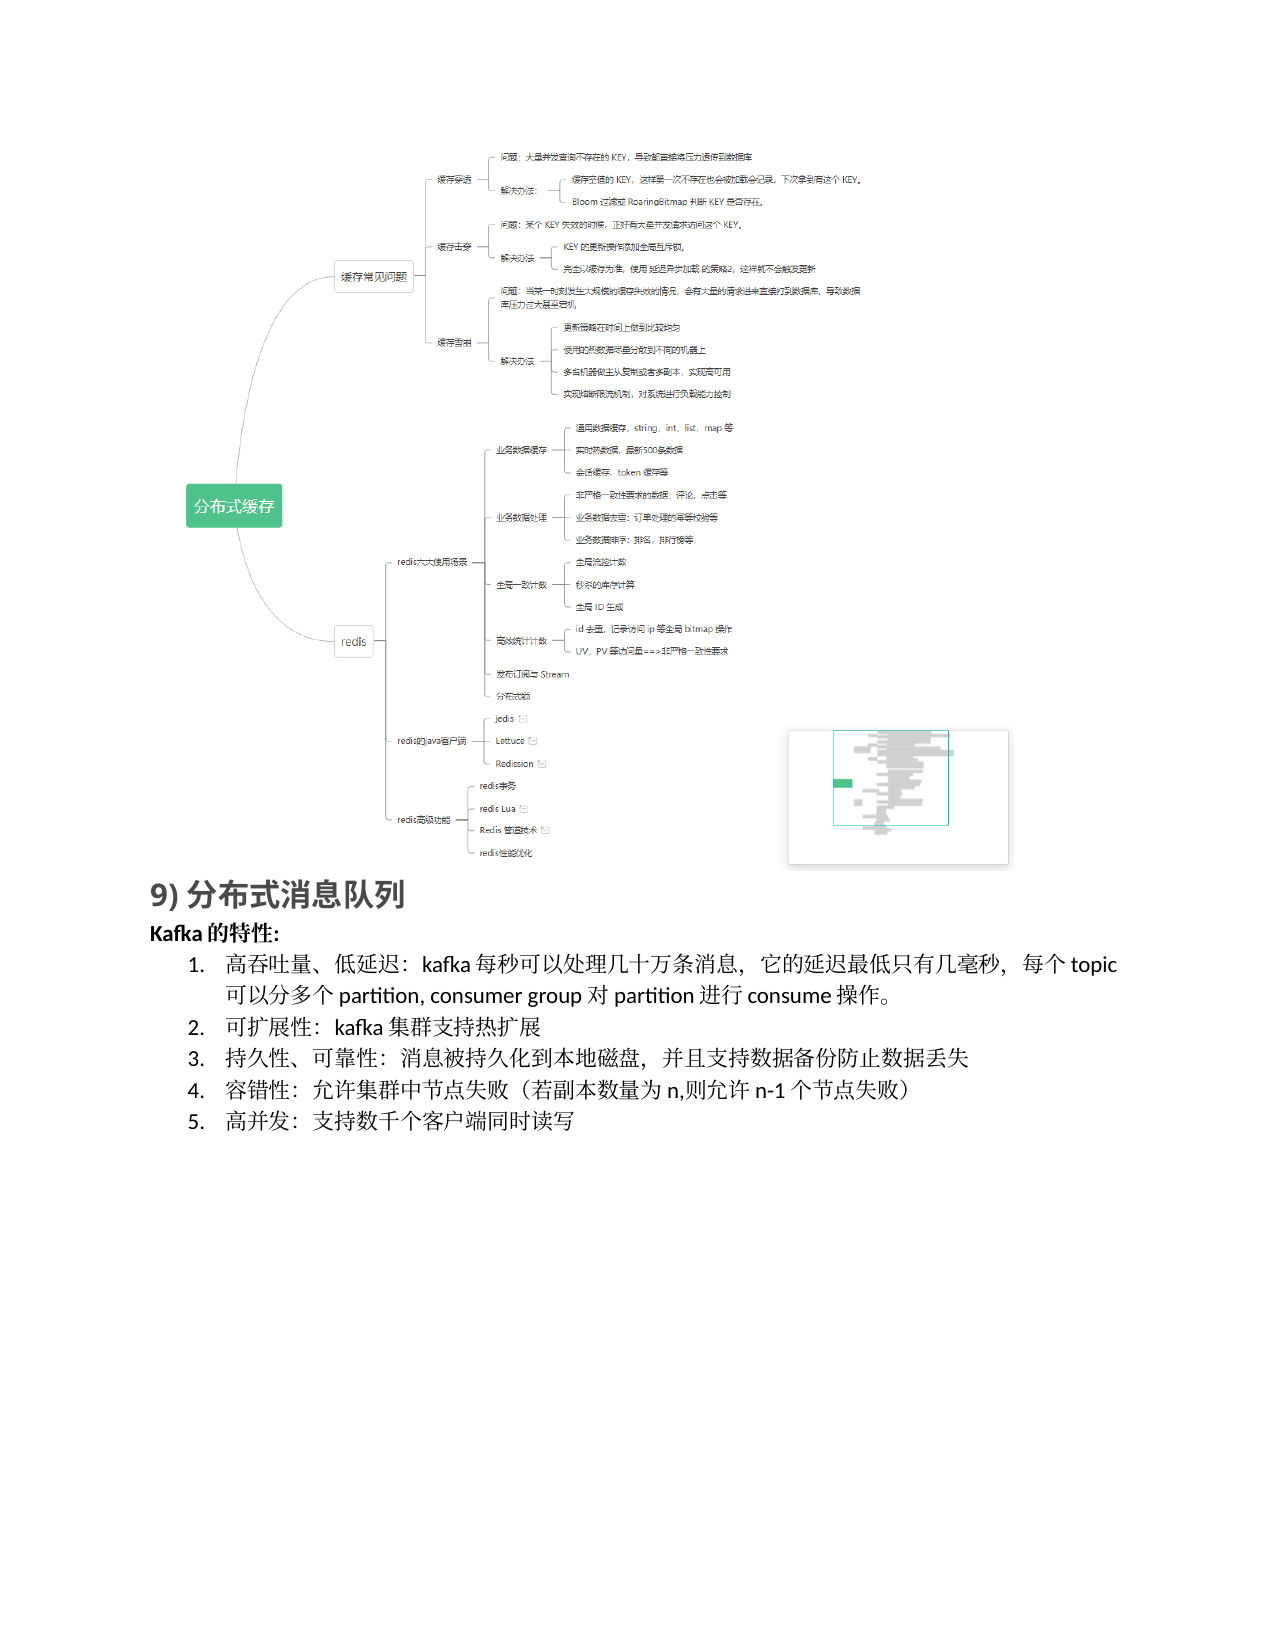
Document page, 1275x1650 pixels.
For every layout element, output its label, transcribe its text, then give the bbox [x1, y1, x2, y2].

picture [150, 150, 1014, 871]
text Kafka的特性: [150, 916, 1125, 947]
list 高并发：支持数千个客户端同时读写 [187, 1104, 1125, 1136]
list 持久性、可靠性：消息被持久化到本地磁盘，并且支持数据备份防止数据丢失 [187, 1042, 1125, 1073]
list 高吞吐量、低延迟：kafka每秒可以处理几十万条消息，它的延迟最低只有几毫秒，每个topic可以分多个partition, consumer group 对partition进行consume操作。 [187, 947, 1125, 1010]
list 容错性：允许集群中节点失败（若副本数量为n,则允许n-1个节点失败） [187, 1073, 1125, 1104]
list 可扩展性：kafka集群支持热扩展 [187, 1010, 1125, 1042]
